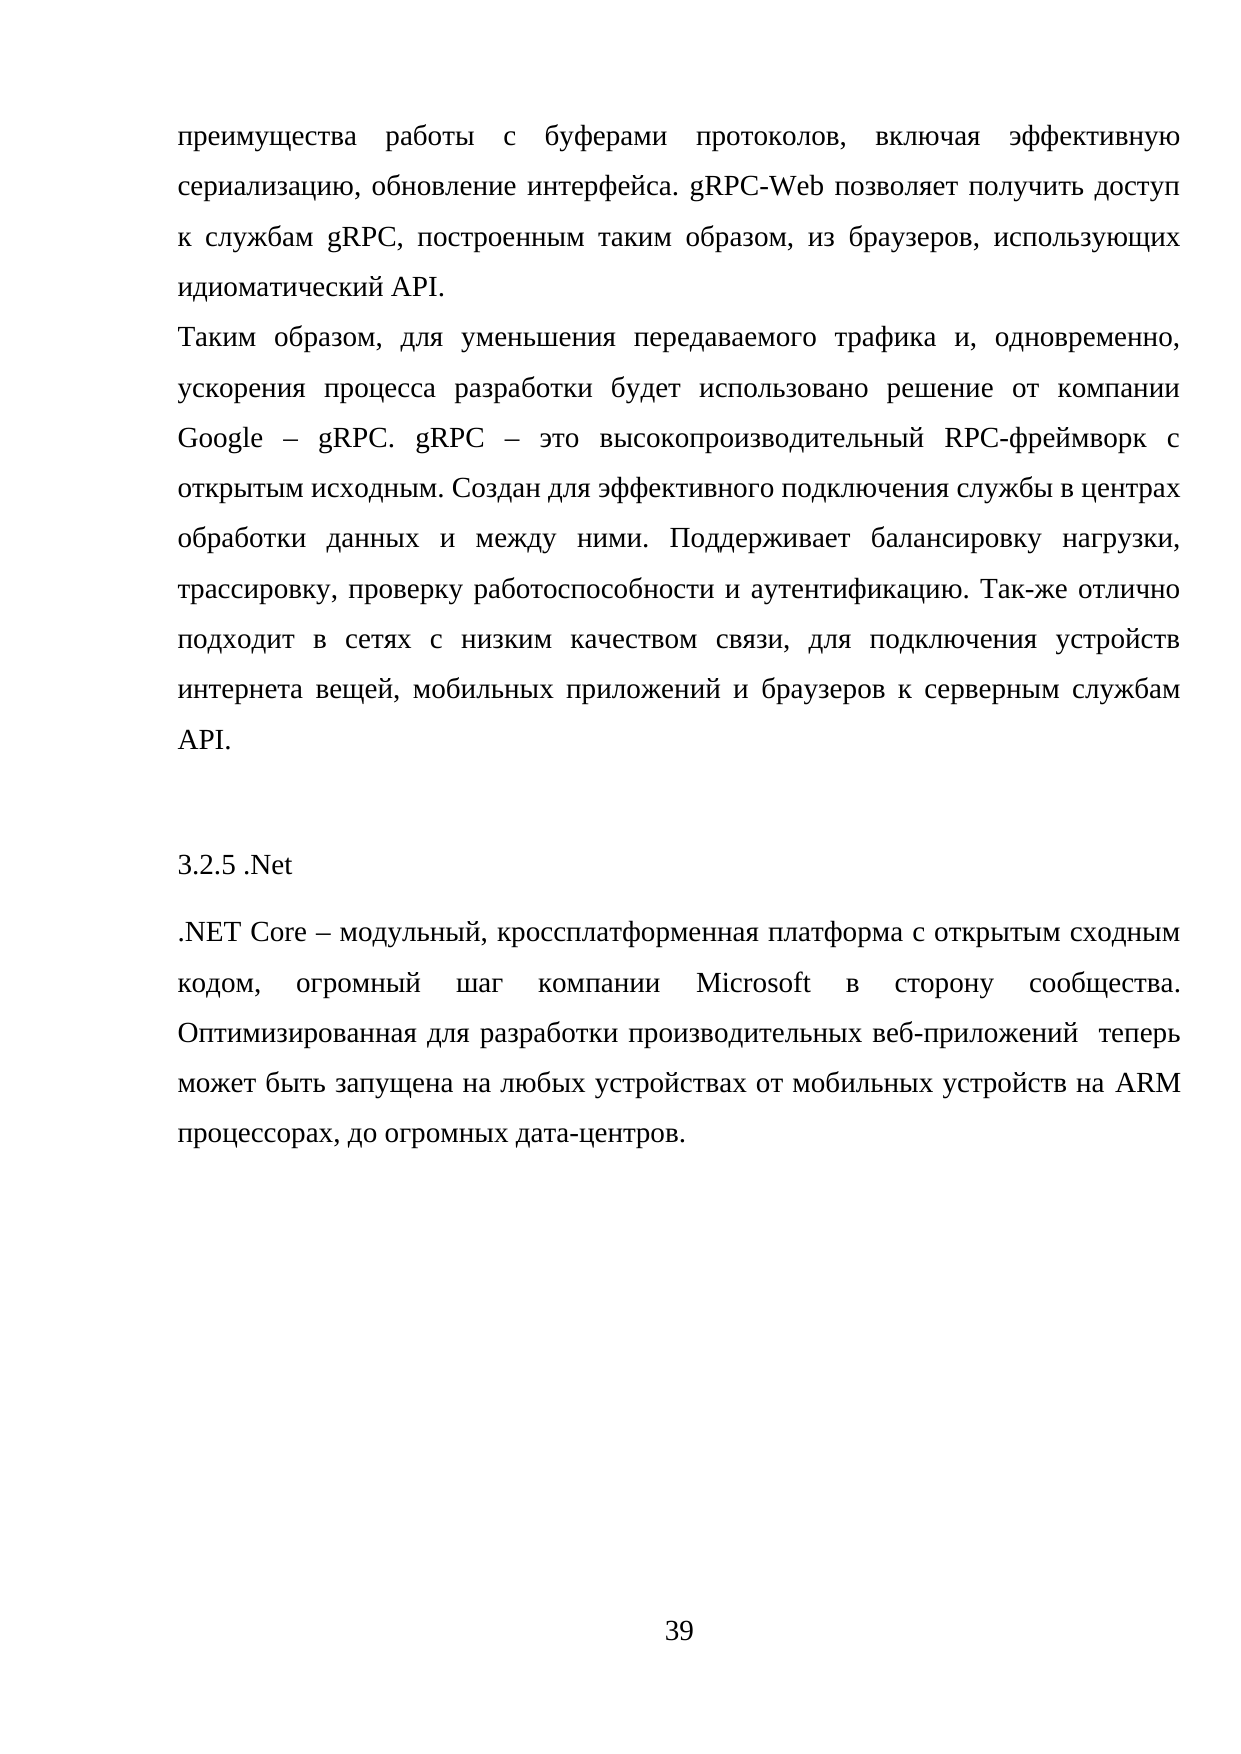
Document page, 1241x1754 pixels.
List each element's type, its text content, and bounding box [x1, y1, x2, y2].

text .NET Core – модульный, кроссплатформенная платформа с открытым сходным кодом, огромный шаг компании Microsoft в сторону сообщества. Оптимизированная для разработки производительных веб-приложений теперь может быть запущена на любых устройствах от мобильных устройств на ARM процессорах, до огромных дата-центров. [177, 914, 1181, 1149]
text .Net [103, 847, 1181, 881]
text Таким образом, для уменьшения передаваемого трафика и, одновременно, ускорения процесса разработки будет использовано решение от компании Google – gRPC. gRPC – это высокопроизводительный RPC-фреймворк с открытым исходным. Создан для эффективного подключения службы в центрах обработки данных и между ними. Поддерживает балансировку нагрузки, трассировку, проверку работоспособности и аутентификацию. Так-же отлично подходит в сетях с низким качеством связи, для подключения устройств интернета вещей, мобильных приложений и браузеров к серверным службам API. [177, 319, 1181, 755]
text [177, 118, 1181, 303]
